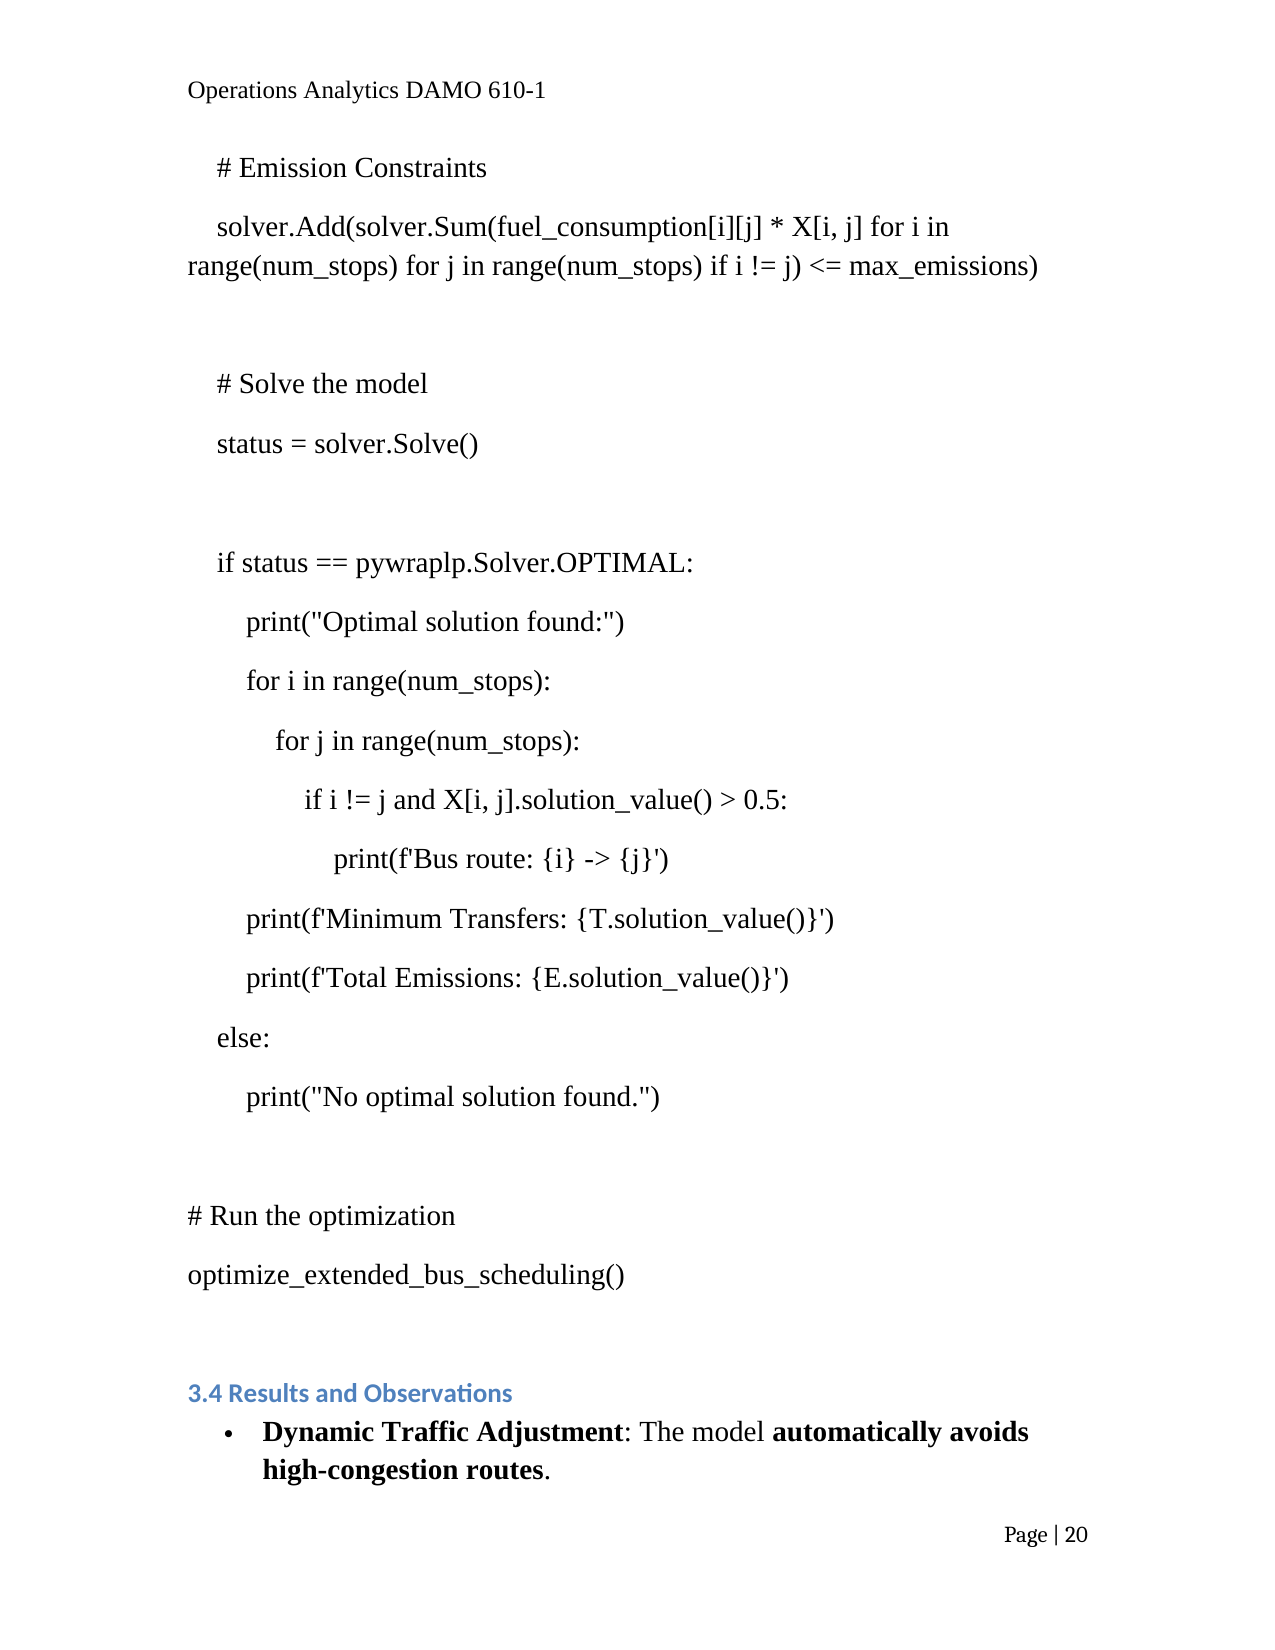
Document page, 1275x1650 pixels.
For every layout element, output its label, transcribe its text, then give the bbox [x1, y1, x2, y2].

text # Emission Constraints [187, 150, 1087, 183]
text print(f'Total Emissions: {E.solution_value()}') [187, 960, 1087, 994]
text solver.Add(solver.Sum(fuel_consumption[i][j] * X[i, j] for i in range(num_stops) for j in range(num_stops) if i != j) <= max_emissions) [187, 209, 1087, 281]
text print(f'Minimum Transfers: {T.solution_value()}') [187, 901, 1087, 934]
text for i in range(num_stops): [187, 663, 1087, 697]
list Dynamic Traffic Adjustment: The model automatically avoids high-congestion routes. [225, 1414, 1087, 1486]
text # Run the optimization [187, 1198, 1087, 1231]
text optimize_extended_bus_scheduling() [187, 1257, 1087, 1291]
text print(f'Bus route: {i} -> {j}') [187, 842, 1087, 875]
text if status == pywraplp.Solver.OPTIMAL: [187, 545, 1087, 578]
text else: [187, 1020, 1087, 1053]
text status = solver.Solve() [187, 426, 1087, 459]
text print("No optimal solution found.") [187, 1079, 1087, 1113]
text print("Optimal solution found:") [187, 604, 1087, 638]
text # Solve the model [187, 367, 1087, 400]
subtitle 3.4 Results and Observations [187, 1376, 1087, 1409]
text for j in range(num_stops): [187, 723, 1087, 756]
text if i != j and X[i, j].solution_value() > 0.5: [187, 782, 1087, 816]
